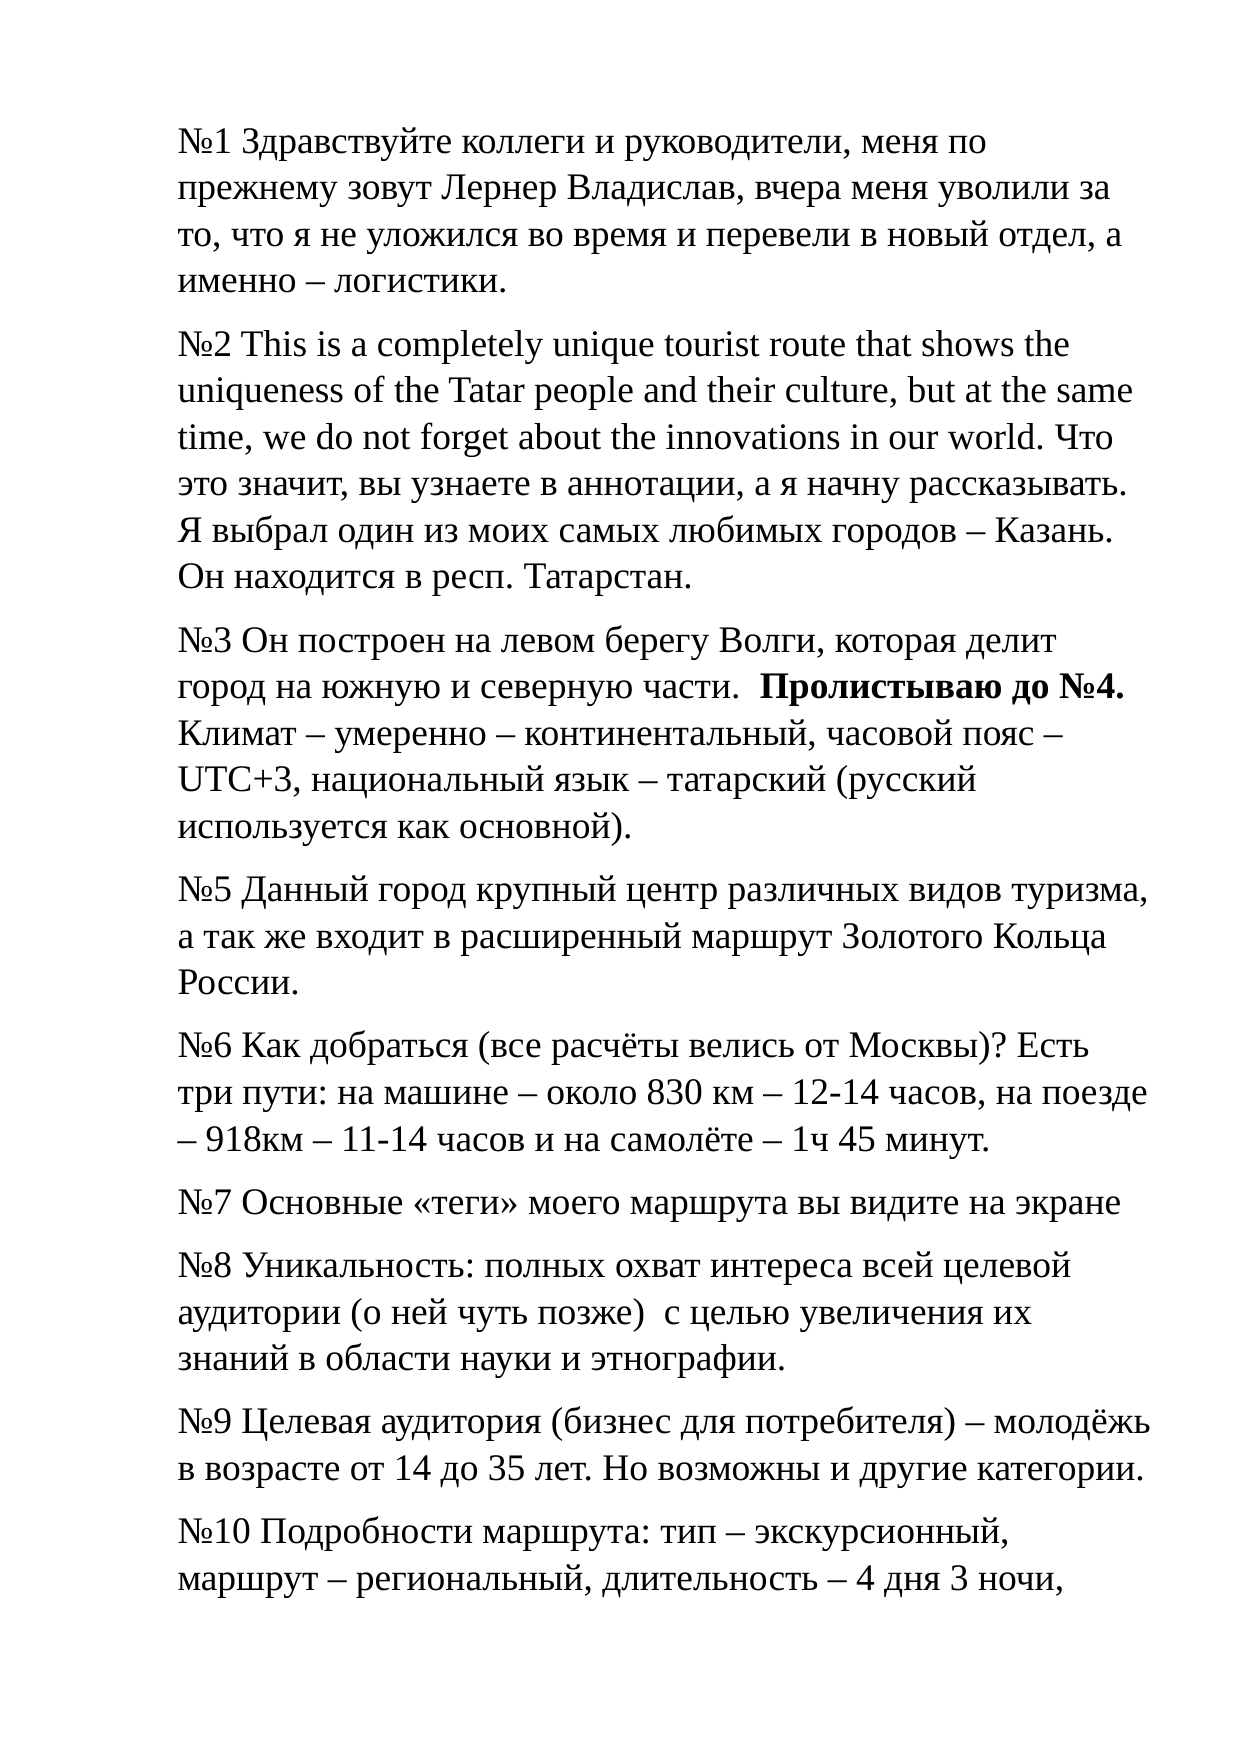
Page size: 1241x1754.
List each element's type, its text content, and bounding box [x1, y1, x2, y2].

text №6 Как добраться (все расчёты велись от Москвы)? Есть три пути: на машине – около 830 км – 12-14 часов, на поезде – 918км – 11-14 часов и на самолёте – 1ч 45 минут. [177, 1023, 1152, 1159]
text №7 Основные «теги» моего маршрута вы видите на экране [177, 1179, 1152, 1222]
text №1 Здравствуйте коллеги и руководители, меня по прежнему зовут Лернер Владислав, вчера меня уволили за то, что я не уложился во время и перевели в новый отдел, а именно – логистики. [177, 118, 1152, 301]
text №8 Уникальность: полных охват интереса всей целевой аудитории (о ней чуть позже) с целью увеличения их знаний в области науки и этнографии. [177, 1242, 1152, 1379]
text №3 Он построен на левом берегу Волги, которая делит город на южную и северную части. Пролистываю до №4. Климат – умеренно – континентальный, часовой пояс – UTC+3, национальный язык – татарский (русский используется как основной). [177, 617, 1152, 846]
text №5 Данный город крупный центр различных видов туризма, а так же входит в расширенный маршрут Золотого Кольца России. [177, 867, 1152, 1003]
text №2 This is a completely unique tourist route that shows the uniqueness of the Tatar people and their culture, but at the same time, we do not forget about the innovations in our world. Что это значит, вы узнаете в аннотации, а я начну рассказывать. Я выбрал один из моих самых любимых городов – Казань. Он находится в респ. Татарстан. [177, 321, 1152, 597]
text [177, 1509, 1152, 1598]
text №9 Целевая аудитория (бизнес для потребителя) – молодёжь в возрасте от 14 до 35 лет. Но возможны и другие категории. [177, 1399, 1152, 1488]
